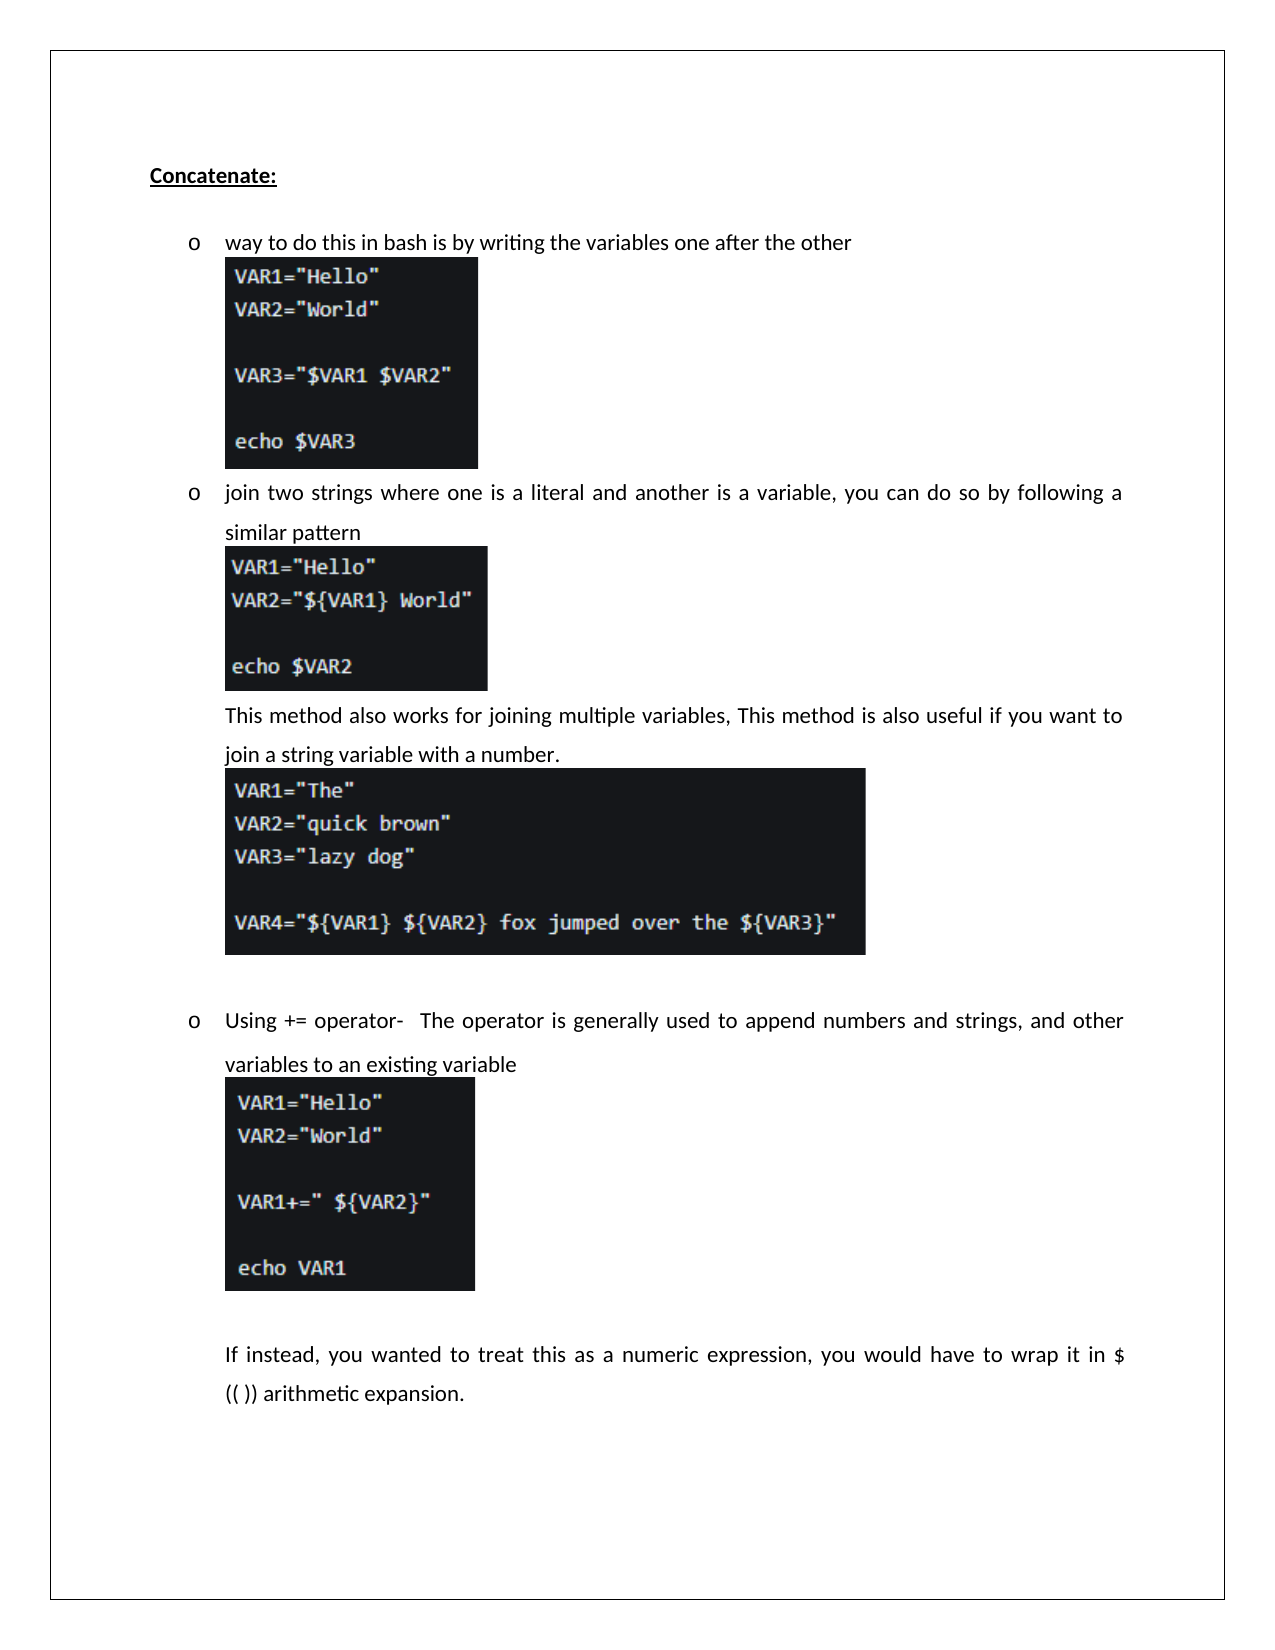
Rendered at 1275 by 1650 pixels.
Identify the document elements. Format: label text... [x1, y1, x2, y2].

picture [225, 1077, 476, 1291]
list If instead, you wanted to treat this as a numeric expression, you would have to wrap it in $(( )) arithmetic expansion. [225, 1329, 1125, 1407]
list join two strings where one is a literal and another is a variable, you can do so by following a similar pattern [187, 468, 1125, 546]
picture [225, 257, 479, 469]
picture [225, 768, 866, 955]
text Concatenate: [150, 150, 1125, 189]
list This method also works for joining multiple variables, This method is also useful if you want to join a string variable with a number. [225, 690, 1125, 768]
picture [225, 546, 488, 691]
list way to do this in bash is by writing the variables one after the other [187, 218, 1125, 257]
list Using += operator- The operator is generally used to append numbers and strings, and other variables to an existing variable [187, 993, 1125, 1078]
